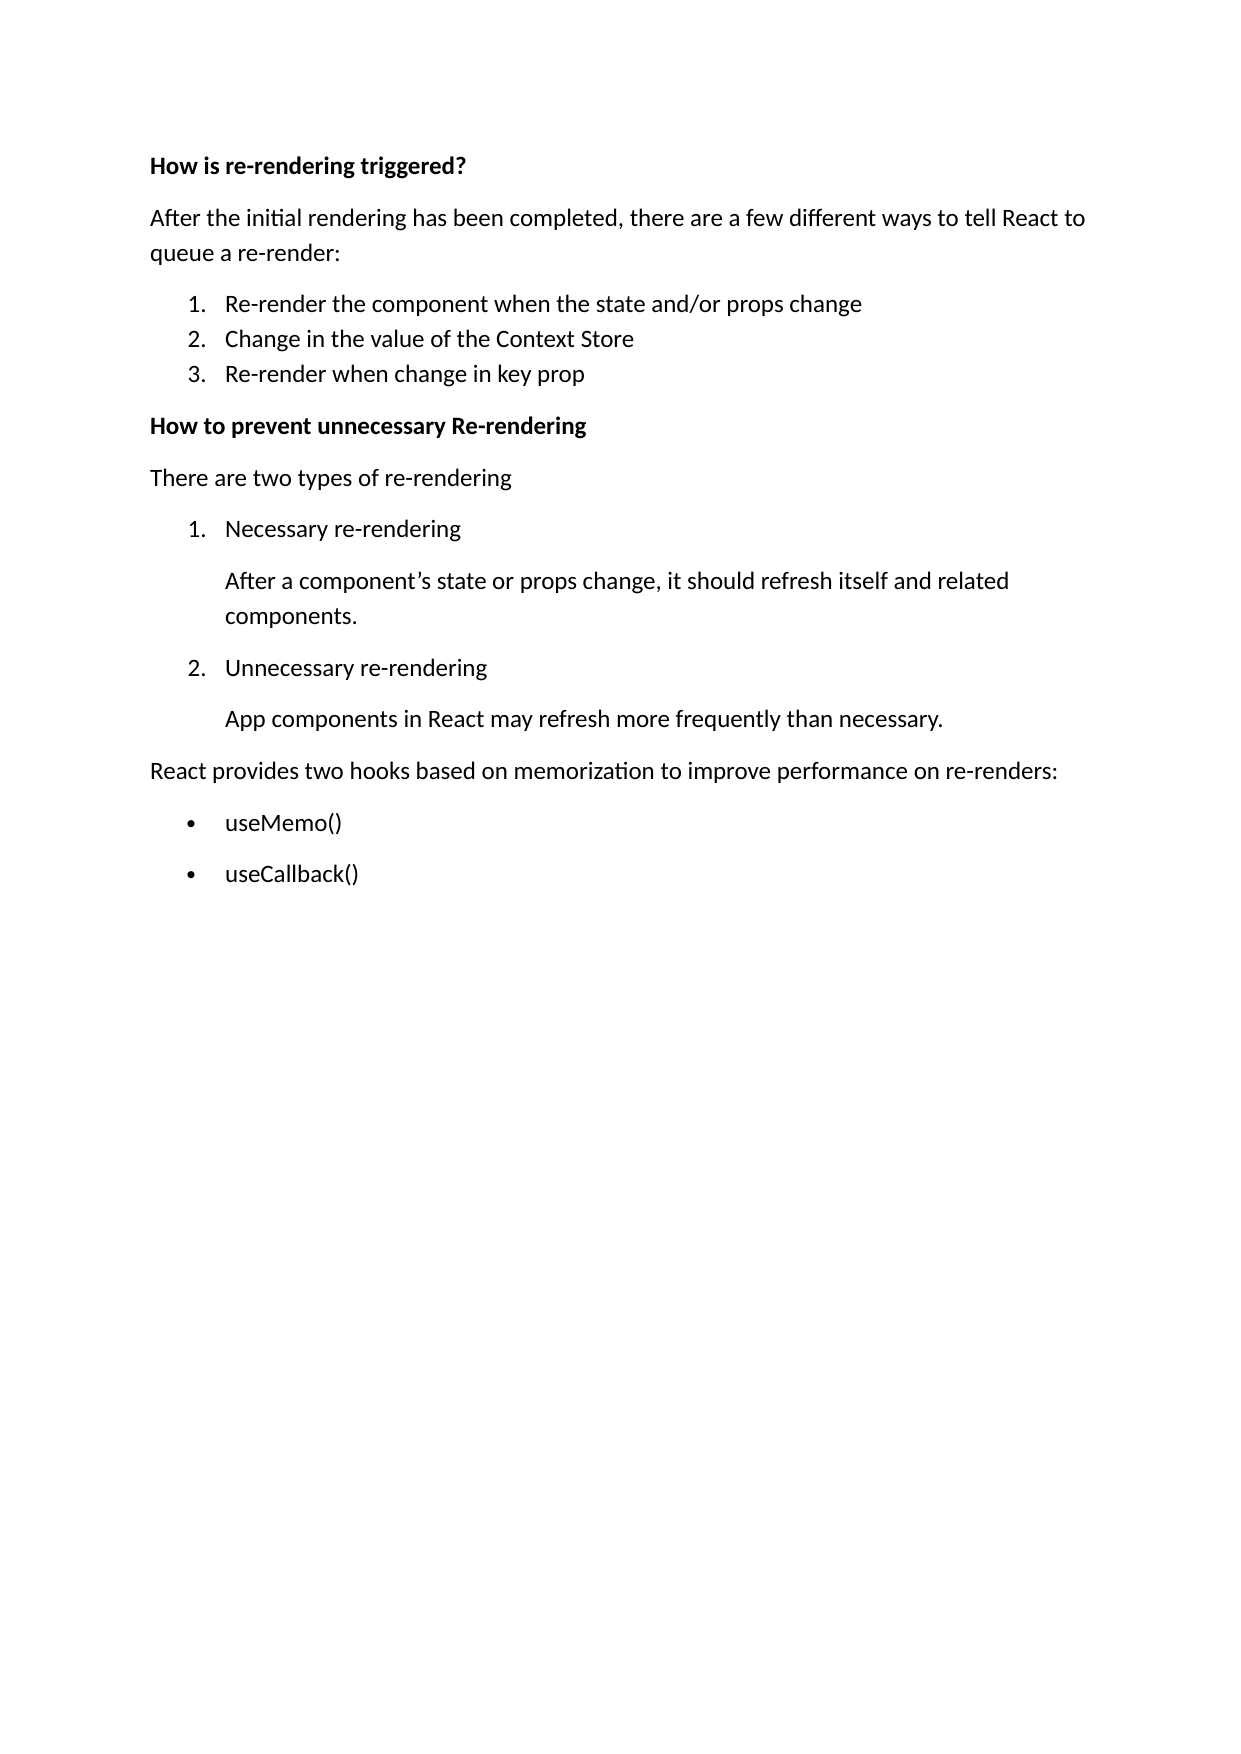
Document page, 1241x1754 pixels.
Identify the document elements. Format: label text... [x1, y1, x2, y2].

text After the initial rendering has been completed, there are a few different ways to tell React to queue a re-render: [150, 202, 1090, 267]
list Change in the value of the Context Store [187, 323, 1090, 354]
list Re-render when change in key prop [187, 358, 1090, 389]
list Unnecessary re-rendering [187, 652, 1090, 682]
text How to prevent unnecessary Re-rendering [150, 410, 1090, 441]
list useCallback() [187, 858, 1090, 889]
text How is re-rendering triggered? [150, 150, 1090, 181]
list Re-render the component when the state and/or props change [187, 288, 1090, 319]
text App components in React may refresh more frequently than necessary. [150, 703, 1090, 734]
list useMemo() [187, 807, 1090, 837]
text React provides two hooks based on memorization to improve performance on re-renders: [150, 755, 1090, 786]
text There are two types of re-rendering [150, 462, 1090, 492]
text After a component’s state or props change, it should refresh itself and related components. [225, 565, 1090, 631]
list Necessary re-rendering [187, 513, 1090, 544]
